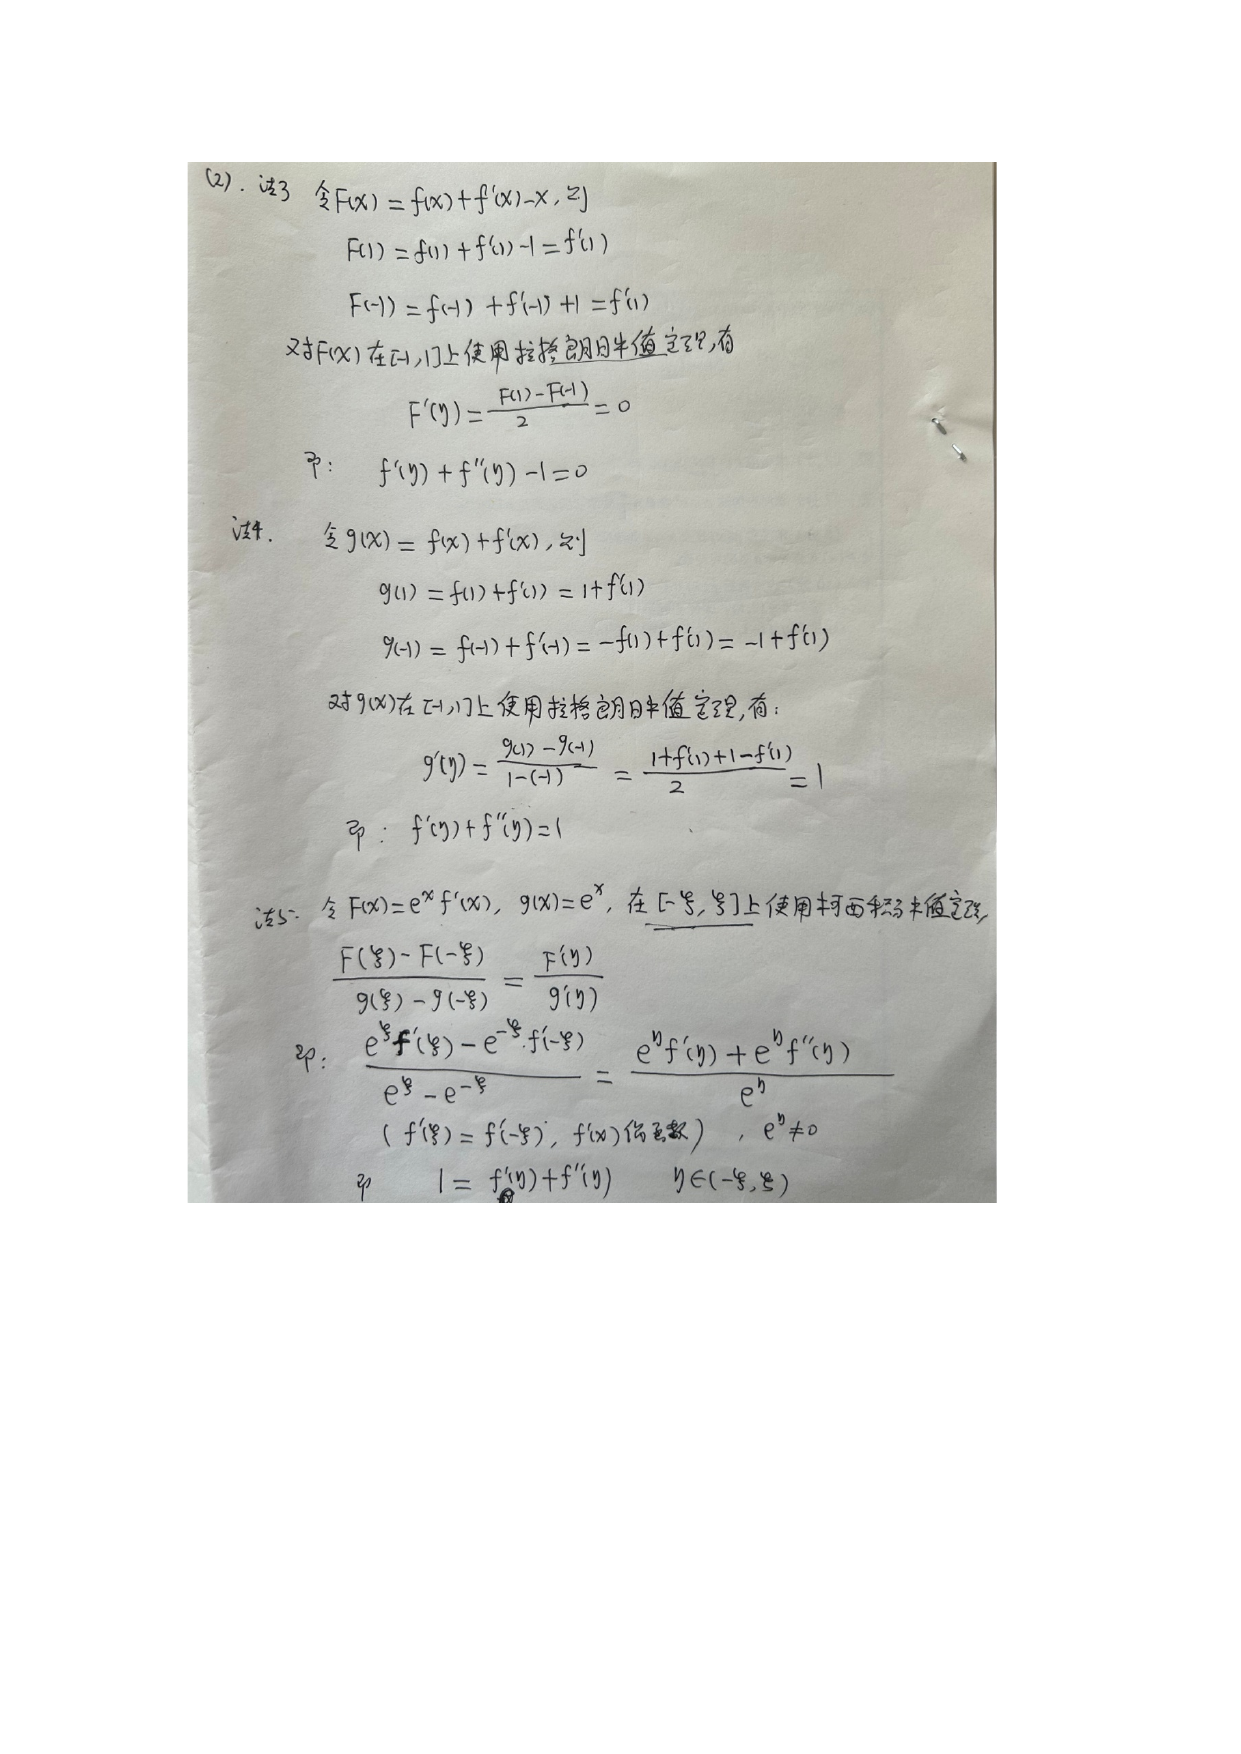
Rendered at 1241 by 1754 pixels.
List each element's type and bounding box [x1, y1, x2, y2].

picture [187, 162, 997, 1203]
